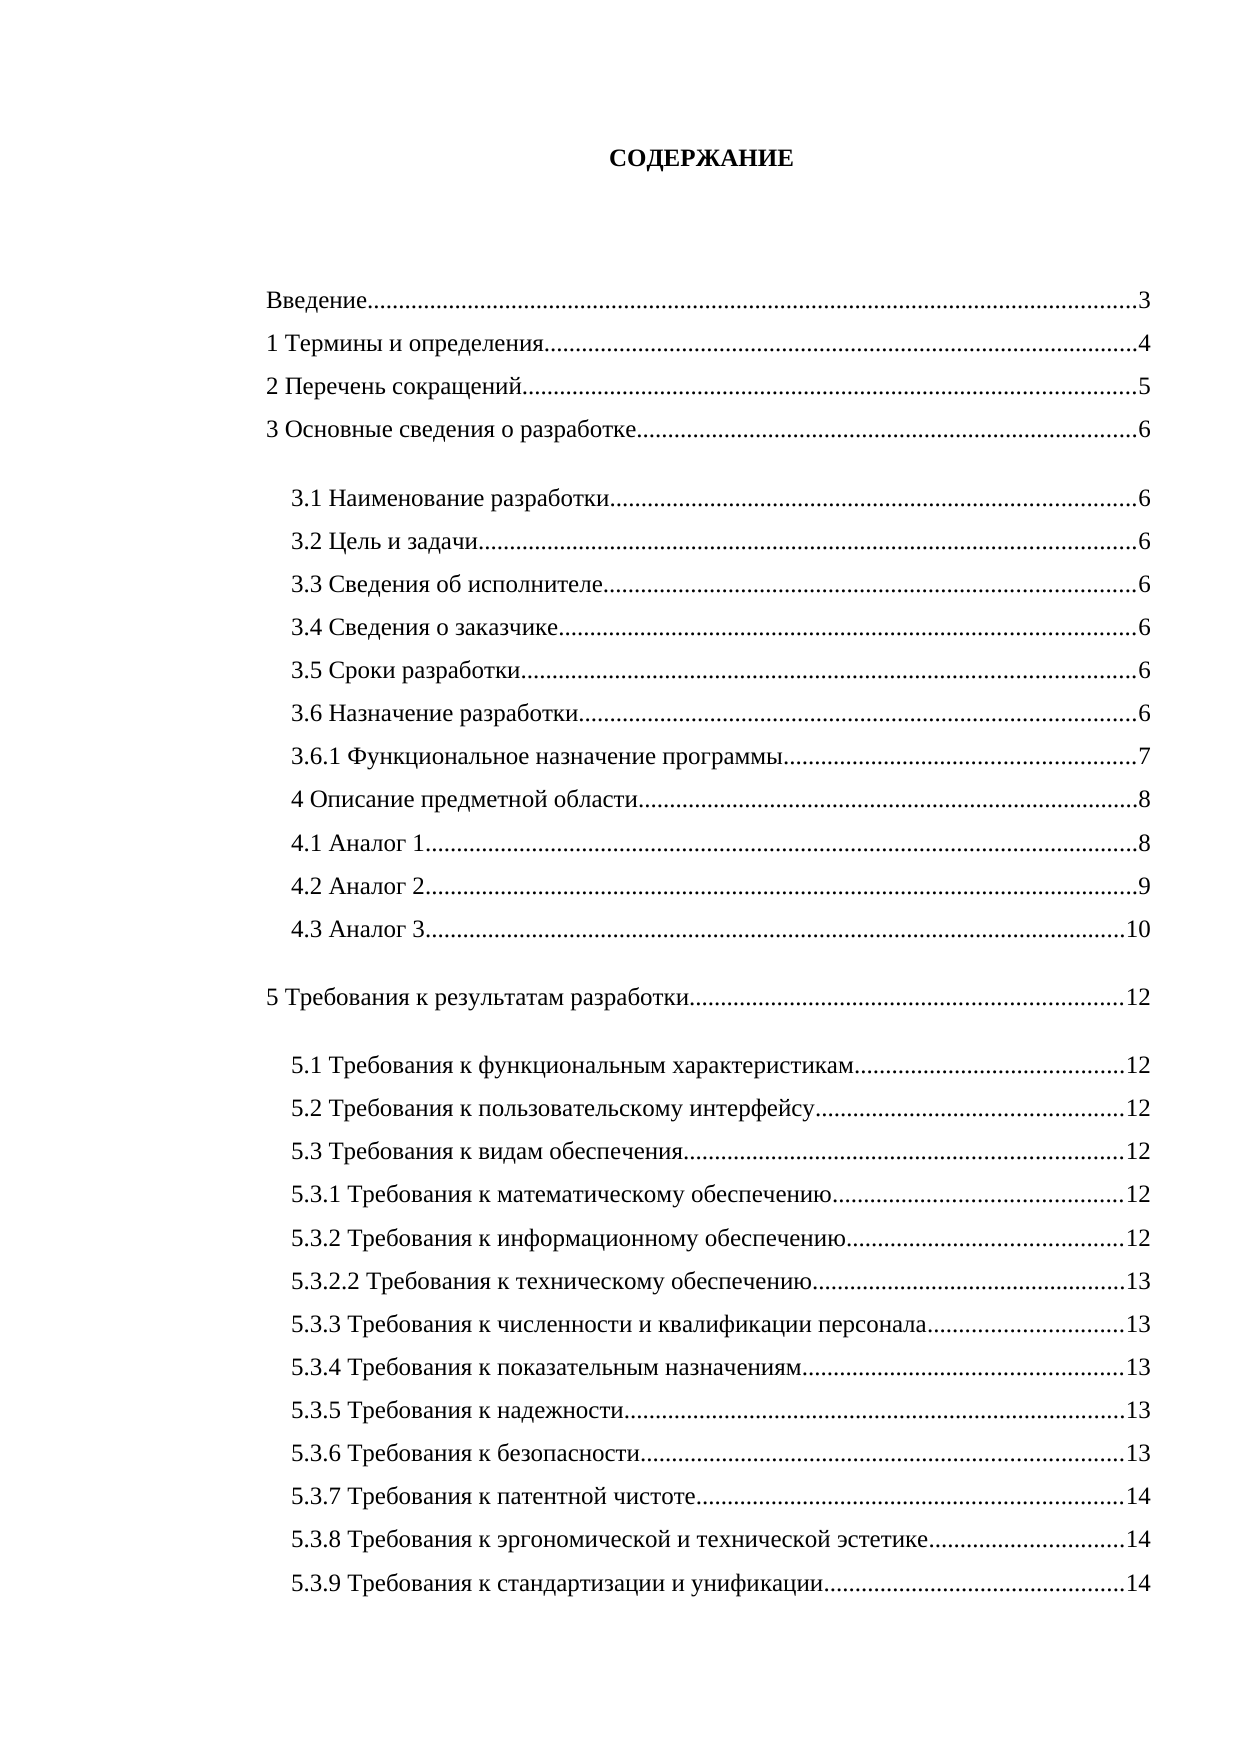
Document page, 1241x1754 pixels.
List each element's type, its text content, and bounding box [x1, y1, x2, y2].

text Содержание [177, 143, 1152, 172]
